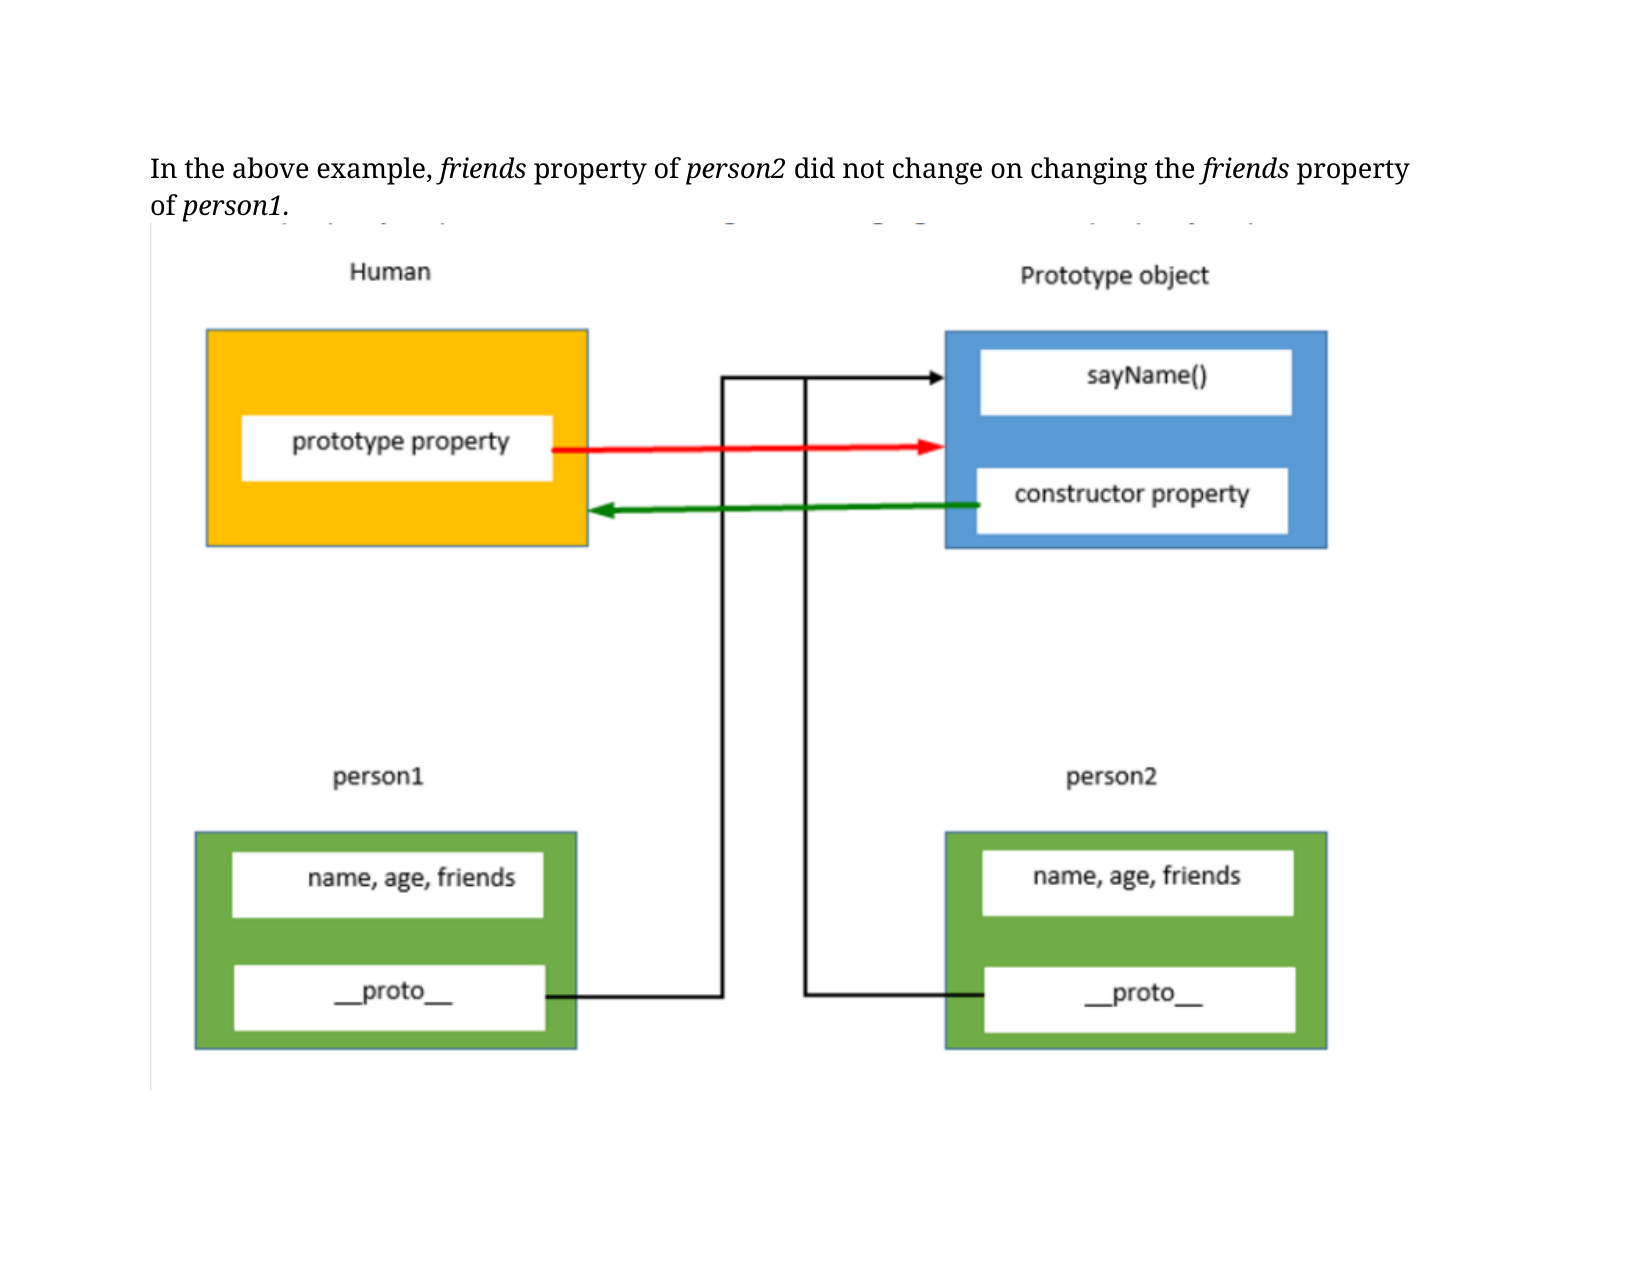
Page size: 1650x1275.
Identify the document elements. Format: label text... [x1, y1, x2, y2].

text In the above example, friends property of person2 did not change on changing the friends property of person1. [150, 150, 1500, 223]
picture [150, 223, 1650, 1090]
